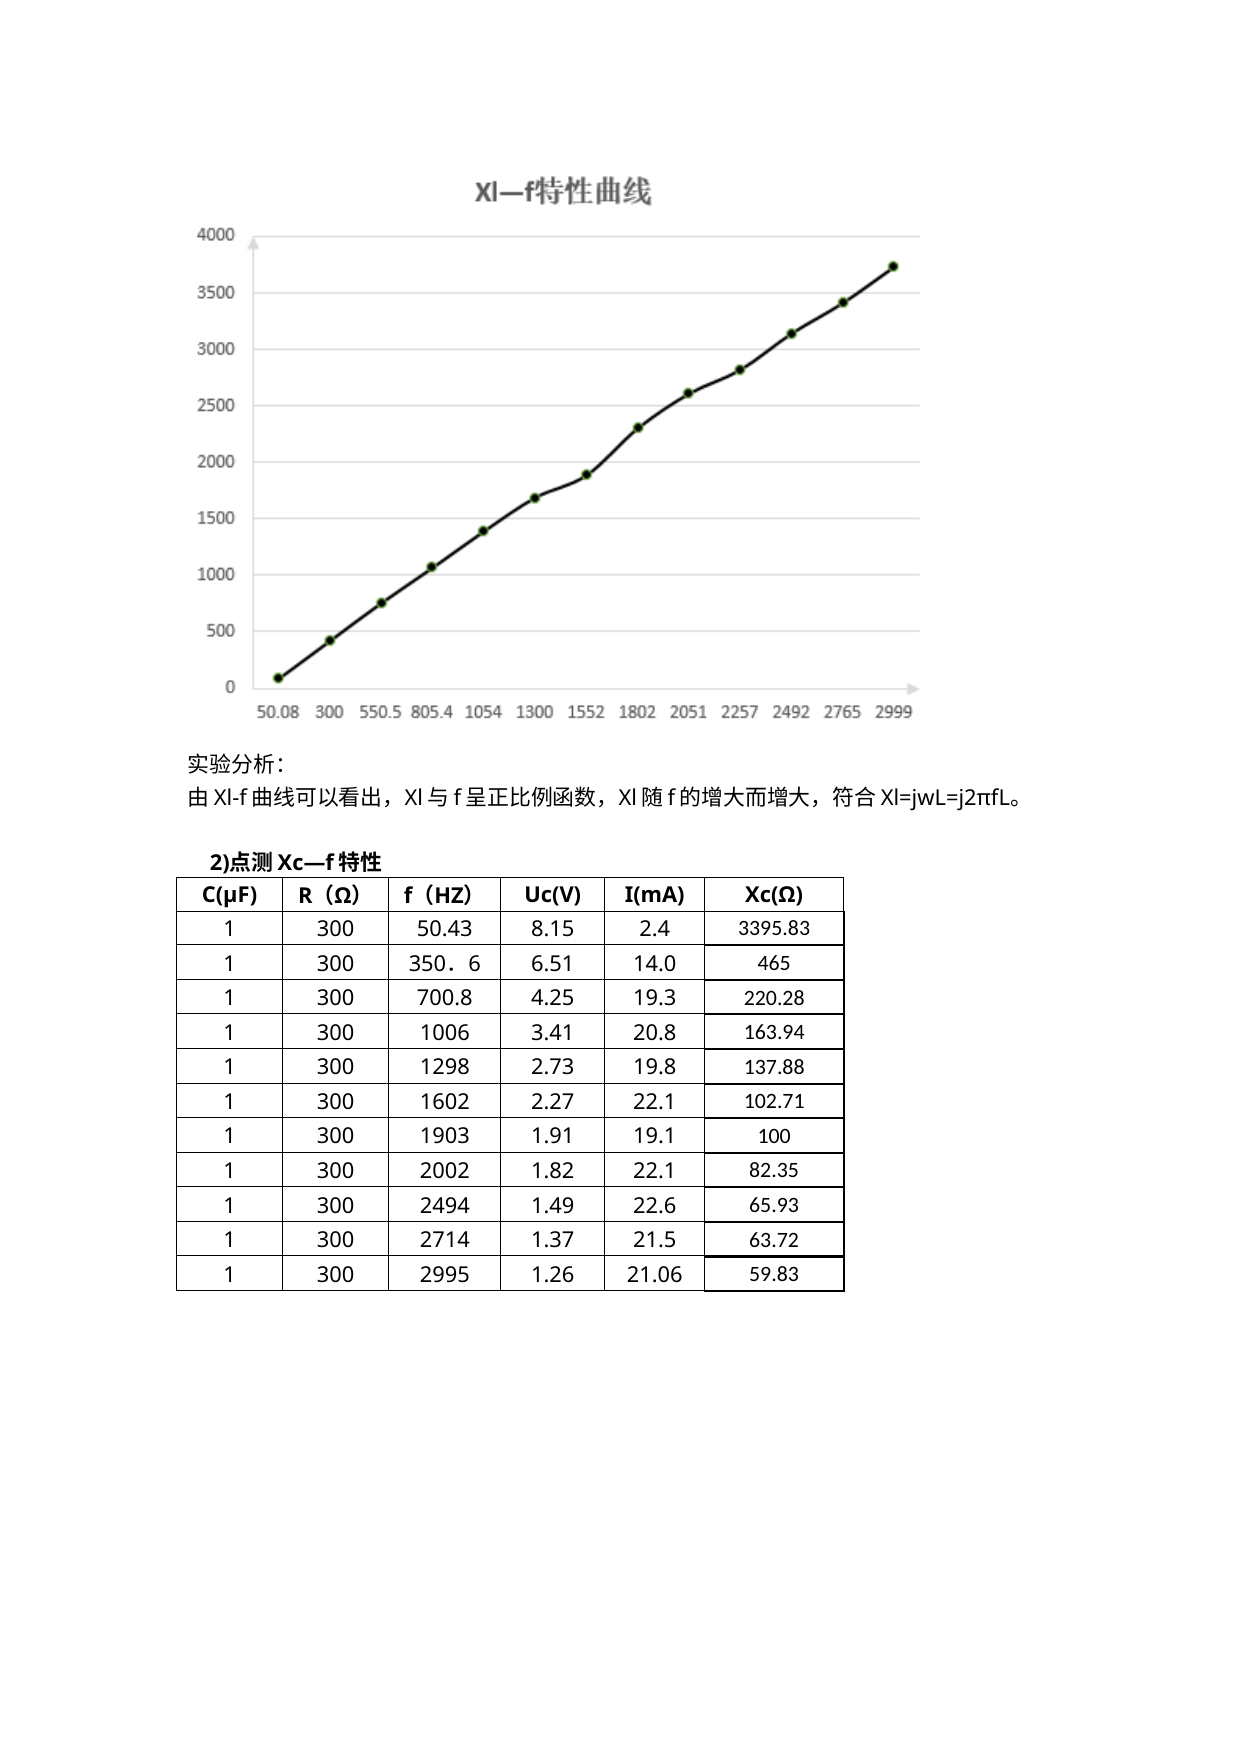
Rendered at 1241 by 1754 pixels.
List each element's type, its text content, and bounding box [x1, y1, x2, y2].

table_cell 350．6 [389, 945, 500, 979]
table_cell 300 [283, 945, 388, 979]
table_cell 20.8 [605, 1014, 704, 1048]
table_cell 1 [177, 1153, 282, 1186]
table_cell 300 [283, 1014, 388, 1048]
table_cell 1 [177, 1256, 282, 1290]
table_cell 82.35 [705, 1154, 843, 1186]
table_cell 19.1 [605, 1118, 704, 1152]
table_cell 2002 [389, 1153, 500, 1186]
table_header Xc(Ω) [705, 878, 843, 911]
table_cell 19.3 [605, 980, 704, 1013]
table_cell 137.88 [705, 1050, 843, 1082]
table_cell 1903 [389, 1118, 500, 1152]
table_cell 1 [177, 912, 282, 944]
table_cell 22.6 [605, 1187, 704, 1221]
table_cell 300 [283, 1187, 388, 1221]
table_cell 19.8 [605, 1049, 704, 1082]
table_header f（HZ） [389, 878, 500, 911]
table_cell 22.1 [605, 1153, 704, 1186]
table_cell 1 [177, 1084, 282, 1117]
table_cell 465 [705, 946, 843, 979]
table_cell 21.06 [605, 1256, 704, 1290]
table_cell 1 [177, 1222, 282, 1255]
table_cell 2.4 [605, 912, 704, 944]
table_cell 300 [283, 1049, 388, 1082]
table_cell 1 [177, 980, 282, 1013]
picture [187, 162, 935, 737]
table_cell 102.71 [705, 1085, 843, 1117]
table_cell 300 [283, 1256, 388, 1290]
table_cell 1.49 [501, 1187, 604, 1221]
table_cell 1.37 [501, 1222, 604, 1255]
table_cell 65.93 [705, 1188, 843, 1221]
table_cell 1.26 [501, 1256, 604, 1290]
table_cell 300 [283, 1222, 388, 1255]
table_cell 63.72 [705, 1223, 843, 1255]
table_cell 300 [283, 912, 388, 944]
table_cell 300 [283, 1153, 388, 1186]
table_cell 1 [177, 1014, 282, 1048]
table_cell 14.0 [605, 945, 704, 979]
table_cell 220.28 [705, 981, 843, 1013]
table_cell 1.82 [501, 1153, 604, 1186]
table_cell 100 [705, 1119, 843, 1152]
table_cell 300 [283, 1084, 388, 1117]
table_cell 2714 [389, 1222, 500, 1255]
table_cell 59.83 [705, 1258, 843, 1290]
text 由Xl-f曲线可以看出，Xl与f呈正比例函数，Xl随f的增大而增大，符合Xl=jwL=j2πfL。 [187, 779, 1053, 812]
table_cell 3395.83 [705, 912, 843, 944]
table_header Uc(V) [501, 878, 604, 911]
table_cell 2995 [389, 1256, 500, 1290]
table_cell 22.1 [605, 1084, 704, 1117]
table_cell 1 [177, 945, 282, 979]
table_header R（Ω） [283, 878, 388, 911]
table_cell 21.5 [605, 1222, 704, 1255]
table_cell 300 [283, 980, 388, 1013]
text 2)点测Xc—f特性 [187, 844, 1053, 877]
table_header C(μF) [177, 878, 282, 911]
table_cell 3.41 [501, 1014, 604, 1048]
table_cell 1 [177, 1049, 282, 1082]
text 实验分析： [187, 747, 1053, 779]
table_cell 1.91 [501, 1118, 604, 1152]
table_cell 4.25 [501, 980, 604, 1013]
table_cell 6.51 [501, 945, 604, 979]
table_cell 1 [177, 1187, 282, 1221]
table_cell 1298 [389, 1049, 500, 1082]
table_cell 2494 [389, 1187, 500, 1221]
table_cell 1006 [389, 1014, 500, 1048]
table_header I(mA) [605, 878, 704, 911]
table_cell 700.8 [389, 980, 500, 1013]
table_cell 50.43 [389, 912, 500, 944]
table_cell 2.73 [501, 1049, 604, 1082]
table_cell 300 [283, 1118, 388, 1152]
table_cell 8.15 [501, 912, 604, 944]
table_cell 1602 [389, 1084, 500, 1117]
table_cell 1 [177, 1118, 282, 1152]
table_cell 2.27 [501, 1084, 604, 1117]
table_cell 163.94 [705, 1015, 843, 1048]
